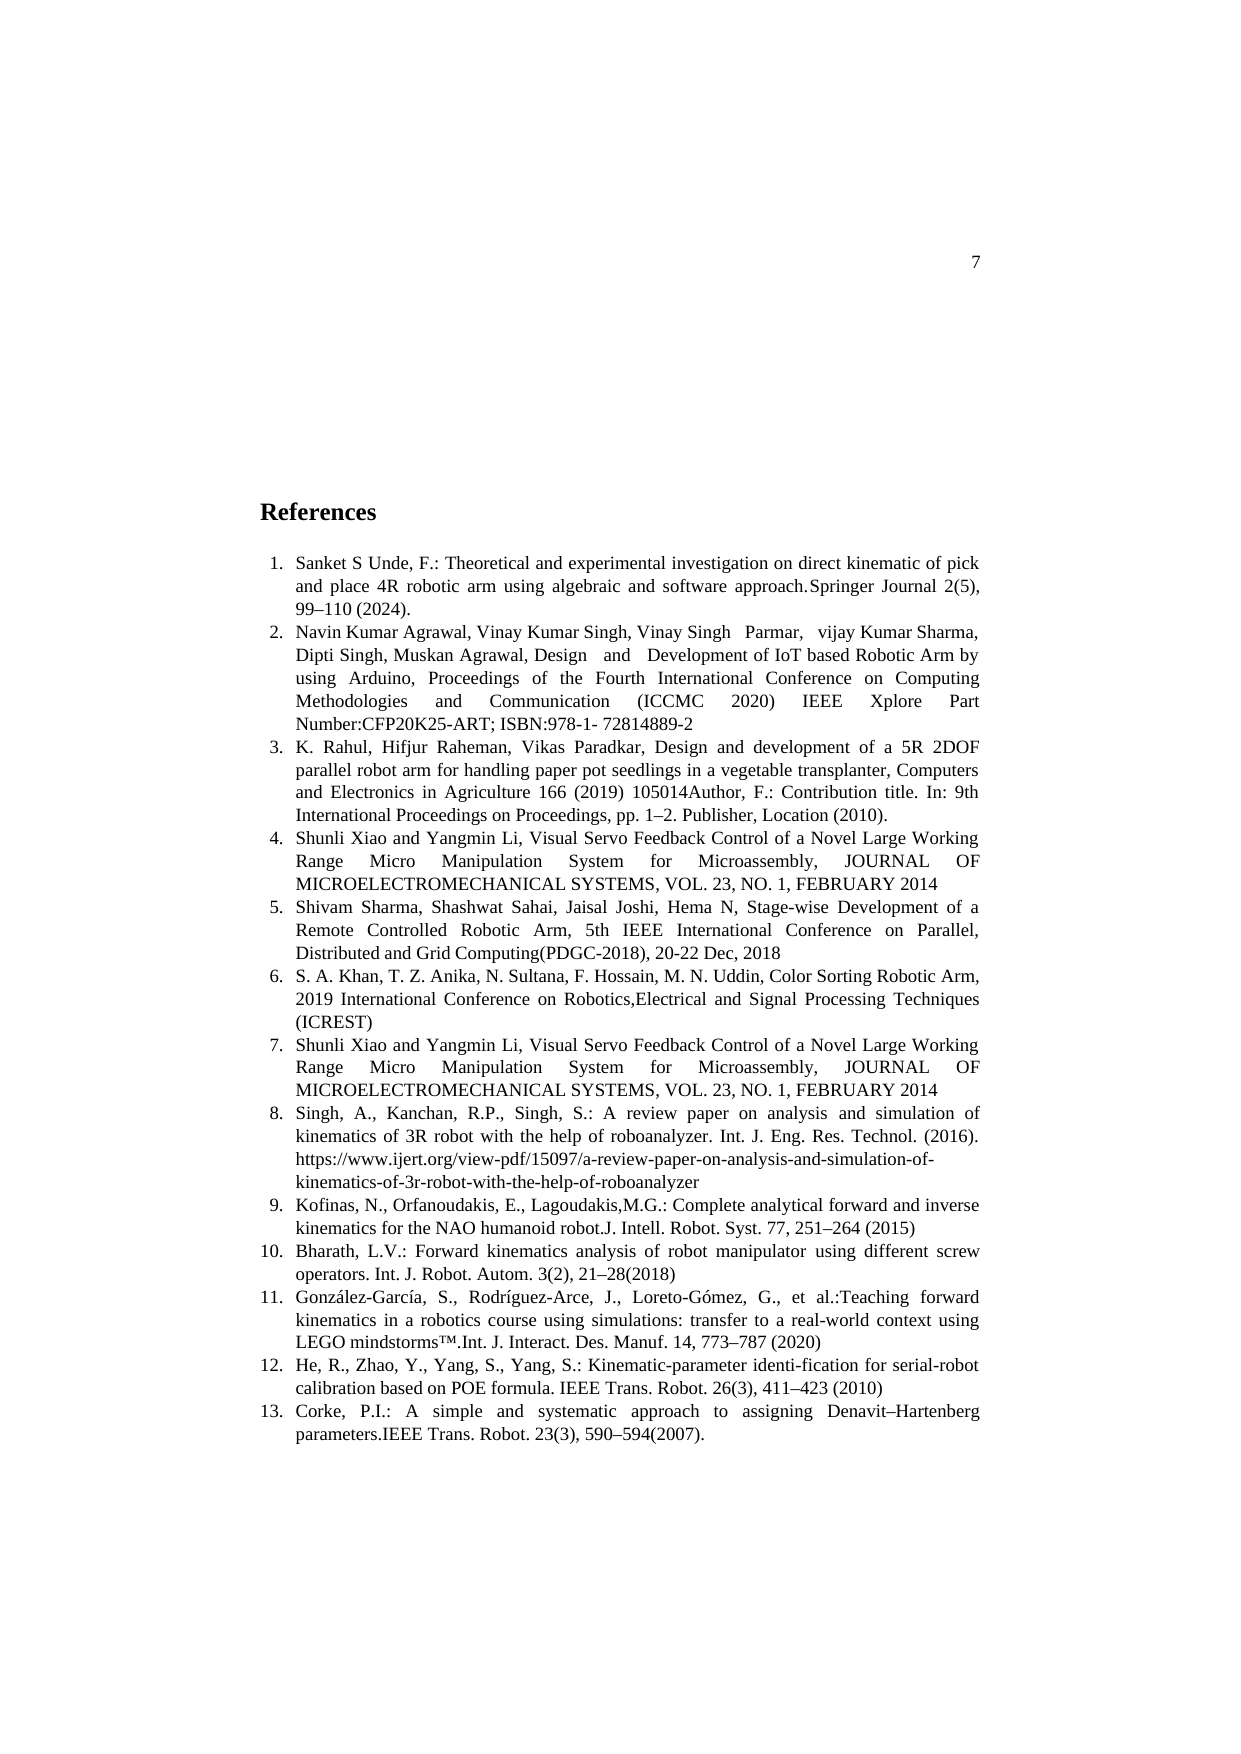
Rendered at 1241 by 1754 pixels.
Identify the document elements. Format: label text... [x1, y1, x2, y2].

text Kofinas, N., Orfanoudakis, E., Lagoudakis,M.G.: Complete analytical forward and inverse kinematics for the NAO humanoid robot.J. Intell. Robot. Syst. 77, 251–264 (2015) [283, 1192, 980, 1238]
text González-García, S., Rodríguez-Arce, J., Loreto-Gómez, G., et al.:Teaching forward kinematics in a robotics course using simulations: transfer to a real-world context using LEGO mindstorms™.Int. J. Interact. Des. Manuf. 14, 773–787 (2020) [283, 1284, 980, 1353]
text Shivam Sharma, Shashwat Sahai, Jaisal Joshi, Hema N, Stage-wise Development of a Remote Controlled Robotic Arm, 5th IEEE International Conference on Parallel, Distributed and Grid Computing(PDGC-2018), 20-22 Dec, 2018 [283, 894, 980, 963]
text Navin Kumar Agrawal, Vinay Kumar Singh, Vinay Singh Parmar, vijay Kumar Sharma, Dipti Singh, Muskan Agrawal, Design and Development of IoT based Robotic Arm by using Arduino, Proceedings of the Fourth International Conference on Computing Methodologies and Communication (ICCMC 2020) IEEE Xplore Part Number:CFP20K25-ART; ISBN:978-1- 72814889-2 [283, 619, 980, 734]
text S. A. Khan, T. Z. Anika, N. Sultana, F. Hossain, M. N. Uddin, Color Sorting Robotic Arm, 2019 International Conference on Robotics,Electrical and Signal Processing Techniques (ICREST) [283, 963, 980, 1032]
subtitle References [260, 494, 980, 526]
text Shunli Xiao and Yangmin Li, Visual Servo Feedback Control of a Novel Large Working Range Micro Manipulation System for Microassembly, JOURNAL OF MICROELECTROMECHANICAL SYSTEMS, VOL. 23, NO. 1, FEBRUARY 2014 [283, 826, 980, 894]
text Corke, P.I.: A simple and systematic approach to assigning Denavit–Hartenberg parameters.IEEE Trans. Robot. 23(3), 590–594(2007). [283, 1399, 980, 1444]
text Sanket S Unde, F.: Theoretical and experimental investigation on direct kinematic of pick and place 4R robotic arm using algebraic and software approach.Springer Journal 2(5), 99–110 (2024). [283, 551, 980, 619]
text Singh, A., Kanchan, R.P., Singh, S.: A review paper on analysis and simulation of kinematics of 3R robot with the help of roboanalyzer. Int. J. Eng. Res. Technol. (2016). https://www.ijert.org/view-pdf/15097/a-review-paper-on-analysis-and-simulation-of-kinematics-of-3r-robot-with-the-help-of-roboanalyzer [283, 1101, 980, 1192]
text K. Rahul, Hifjur Raheman, Vikas Paradkar, Design and development of a 5R 2DOF parallel robot arm for handling paper pot seedlings in a vegetable transplanter, Computers and Electronics in Agriculture 166 (2019) 105014Author, F.: Contribution title. In: 9th International Proceedings on Proceedings, pp. 1–2. Publisher, Location (2010). [283, 734, 980, 826]
text Shunli Xiao and Yangmin Li, Visual Servo Feedback Control of a Novel Large Working Range Micro Manipulation System for Microassembly, JOURNAL OF MICROELECTROMECHANICAL SYSTEMS, VOL. 23, NO. 1, FEBRUARY 2014 [283, 1032, 980, 1101]
text Bharath, L.V.: Forward kinematics analysis of robot manipulator using different screw operators. Int. J. Robot. Autom. 3(2), 21–28(2018) [283, 1238, 980, 1284]
text He, R., Zhao, Y., Yang, S., Yang, S.: Kinematic-parameter identi-fication for serial-robot calibration based on POE formula. IEEE Trans. Robot. 26(3), 411–423 (2010) [283, 1353, 980, 1399]
